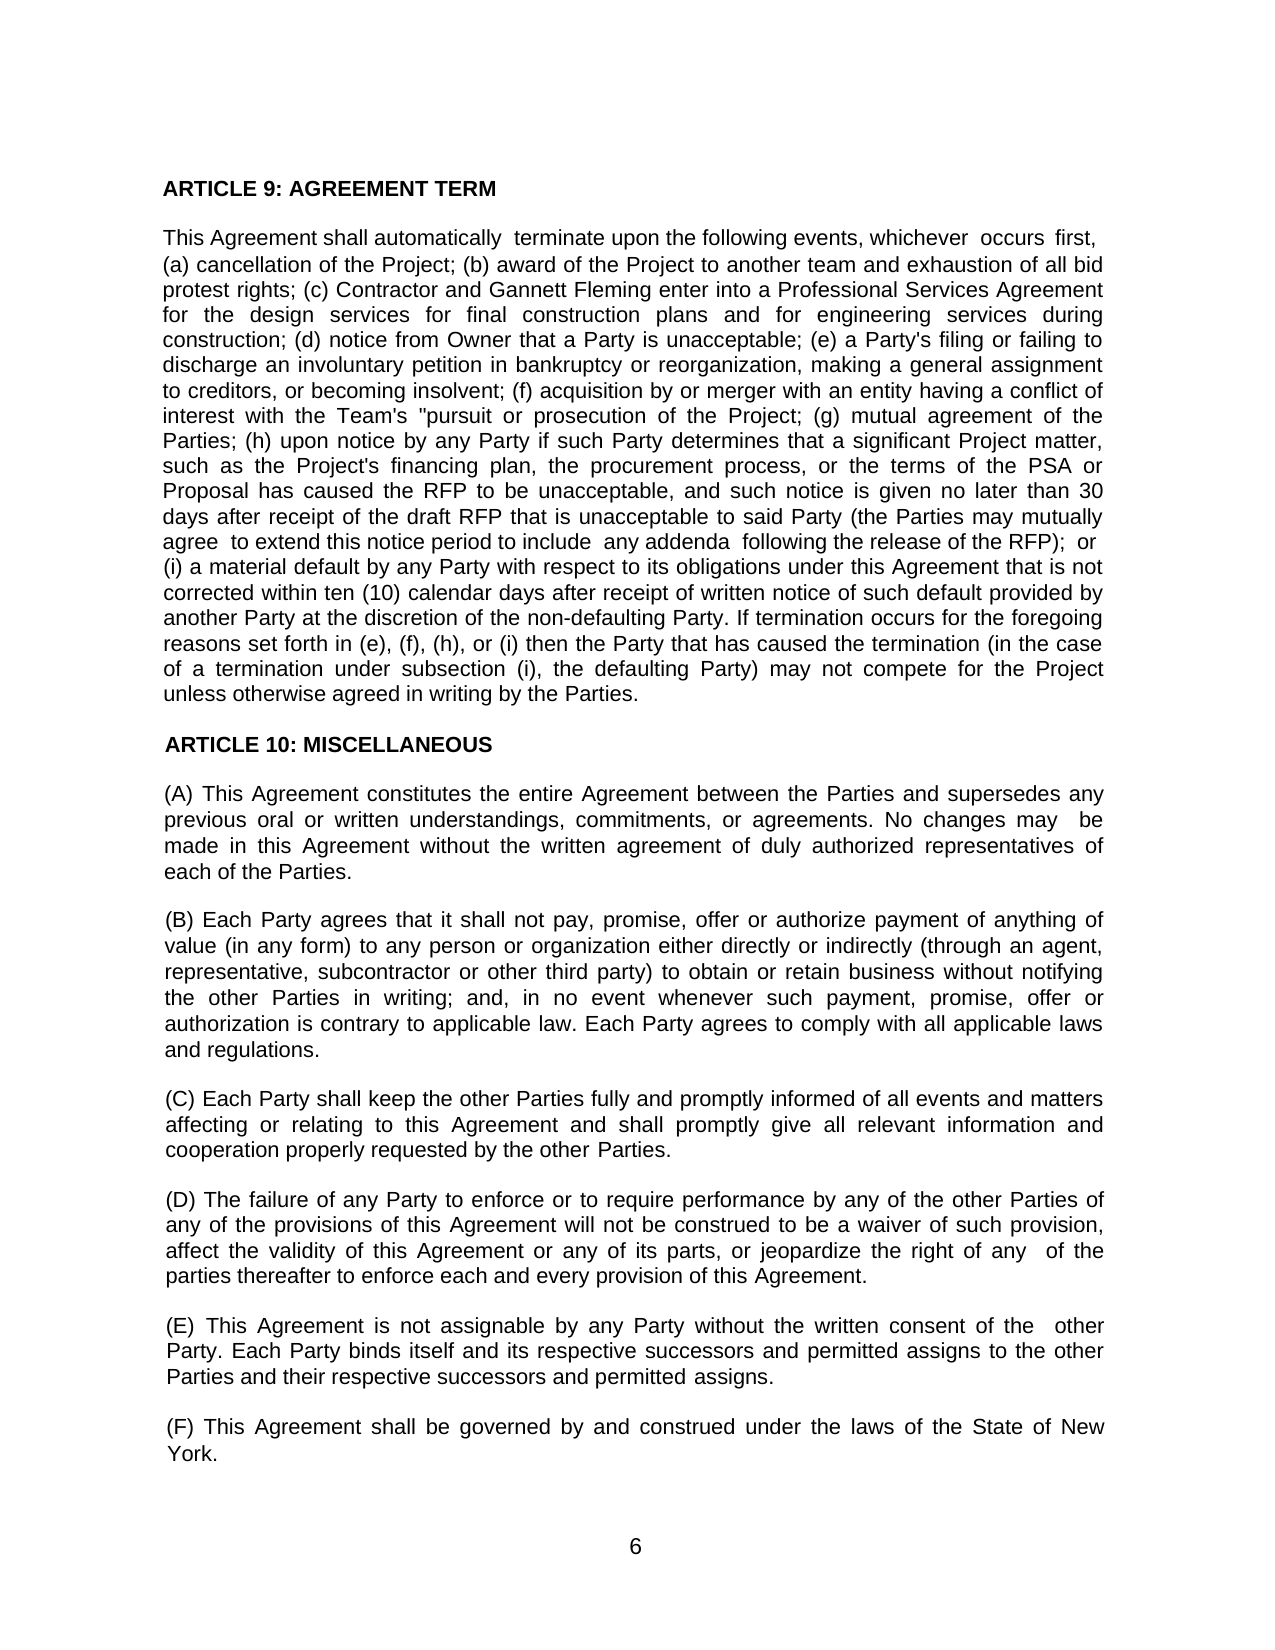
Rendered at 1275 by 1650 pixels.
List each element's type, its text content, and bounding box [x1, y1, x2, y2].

list The failure of any Party to enforce or to require performance by any of the other Parties of any of the provisions of this Agreement will not be construed to be a waiver of such provision, affect the validity of this Agreement or any of its parts, or jeopardize the right of any of the parties thereafter to enforce each and every provision of this Agreement. [165, 1187, 1106, 1288]
subtitle ARTICLE 9: AGREEMENT TERM [162, 176, 1121, 201]
list This Agreement shall be governed by and construed under the laws of the State of New York. [166, 1414, 1106, 1466]
subtitle ARTICLE 10: MISCELLANEOUS [164, 732, 1121, 757]
list This Agreement is not assignable by any Party without the written consent of the other Party. Each Party binds itself and its respective successors and permitted assigns to the other Parties and their respective successors and permitted assigns. [166, 1313, 1106, 1389]
text This Agreement shall automatically terminate upon the following events, whichever occurs first, [163, 225, 1121, 250]
list This Agreement constitutes the entire Agreement between the Parties and supersedes any previous oral or written understandings, commitments, or agreements. No changes may be made in this Agreement without the written agreement of duly authorized representatives of each of the Parties. [164, 781, 1105, 884]
text (i) a material default by any Party with respect to its obligations under this Agreement that is not corrected within ten (10) calendar days after receipt of written notice of such default provided by another Party at the discretion of the non-defaulting Party. If termination occurs for the foregoing reasons set forth in (e), (f), (h), or (i) then the Party that has caused the termination (in the case of a termination under subsection (i), the defaulting Party) may not compete for the Project unless otherwise agreed in writing by the Parties. [163, 554, 1105, 707]
list Each Party agrees that it shall not pay, promise, offer or authorize payment of anything of value (in any form) to any person or organization either directly or indirectly (through an agent, representative, subcontractor or other third party) to obtain or retain business without notifying the other Parties in writing; and, in no event whenever such payment, promise, offer or authorization is contrary to applicable law. Each Party agrees to comply with all applicable laws and regulations. [164, 907, 1105, 1062]
list Each Party shall keep the other Parties fully and promptly informed of all events and matters affecting or relating to this Agreement and shall promptly give all relevant information and cooperation properly requested by the other Parties. [165, 1086, 1106, 1162]
text (a) cancellation of the Project; (b) award of the Project to another team and exhaustion of all bid protest rights; (c) Contractor and Gannett Fleming enter into a Professional Services Agreement for the design services for final construction plans and for engineering services during construction; (d) notice from Owner that a Party is unacceptable; (e) a Party's filing or failing to discharge an involuntary petition in bankruptcy or reorganization, making a general assignment to creditors, or becoming insolvent; (f) acquisition by or merger with an entity having a conflict of interest with the Team's "pursuit or prosecution of the Project; (g) mutual agreement of the Parties; (h) upon notice by any Party if such Party determines that a significant Project matter, such as the Project's financing plan, the procurement process, or the terms of the PSA or Proposal has caused the RFP to be unacceptable, and such notice is given no later than 30 days after receipt of the draft RFP that is unacceptable to said Party (the Parties may mutually agree to extend this notice period to include any addenda following the release of the RFP); or [162, 252, 1104, 554]
